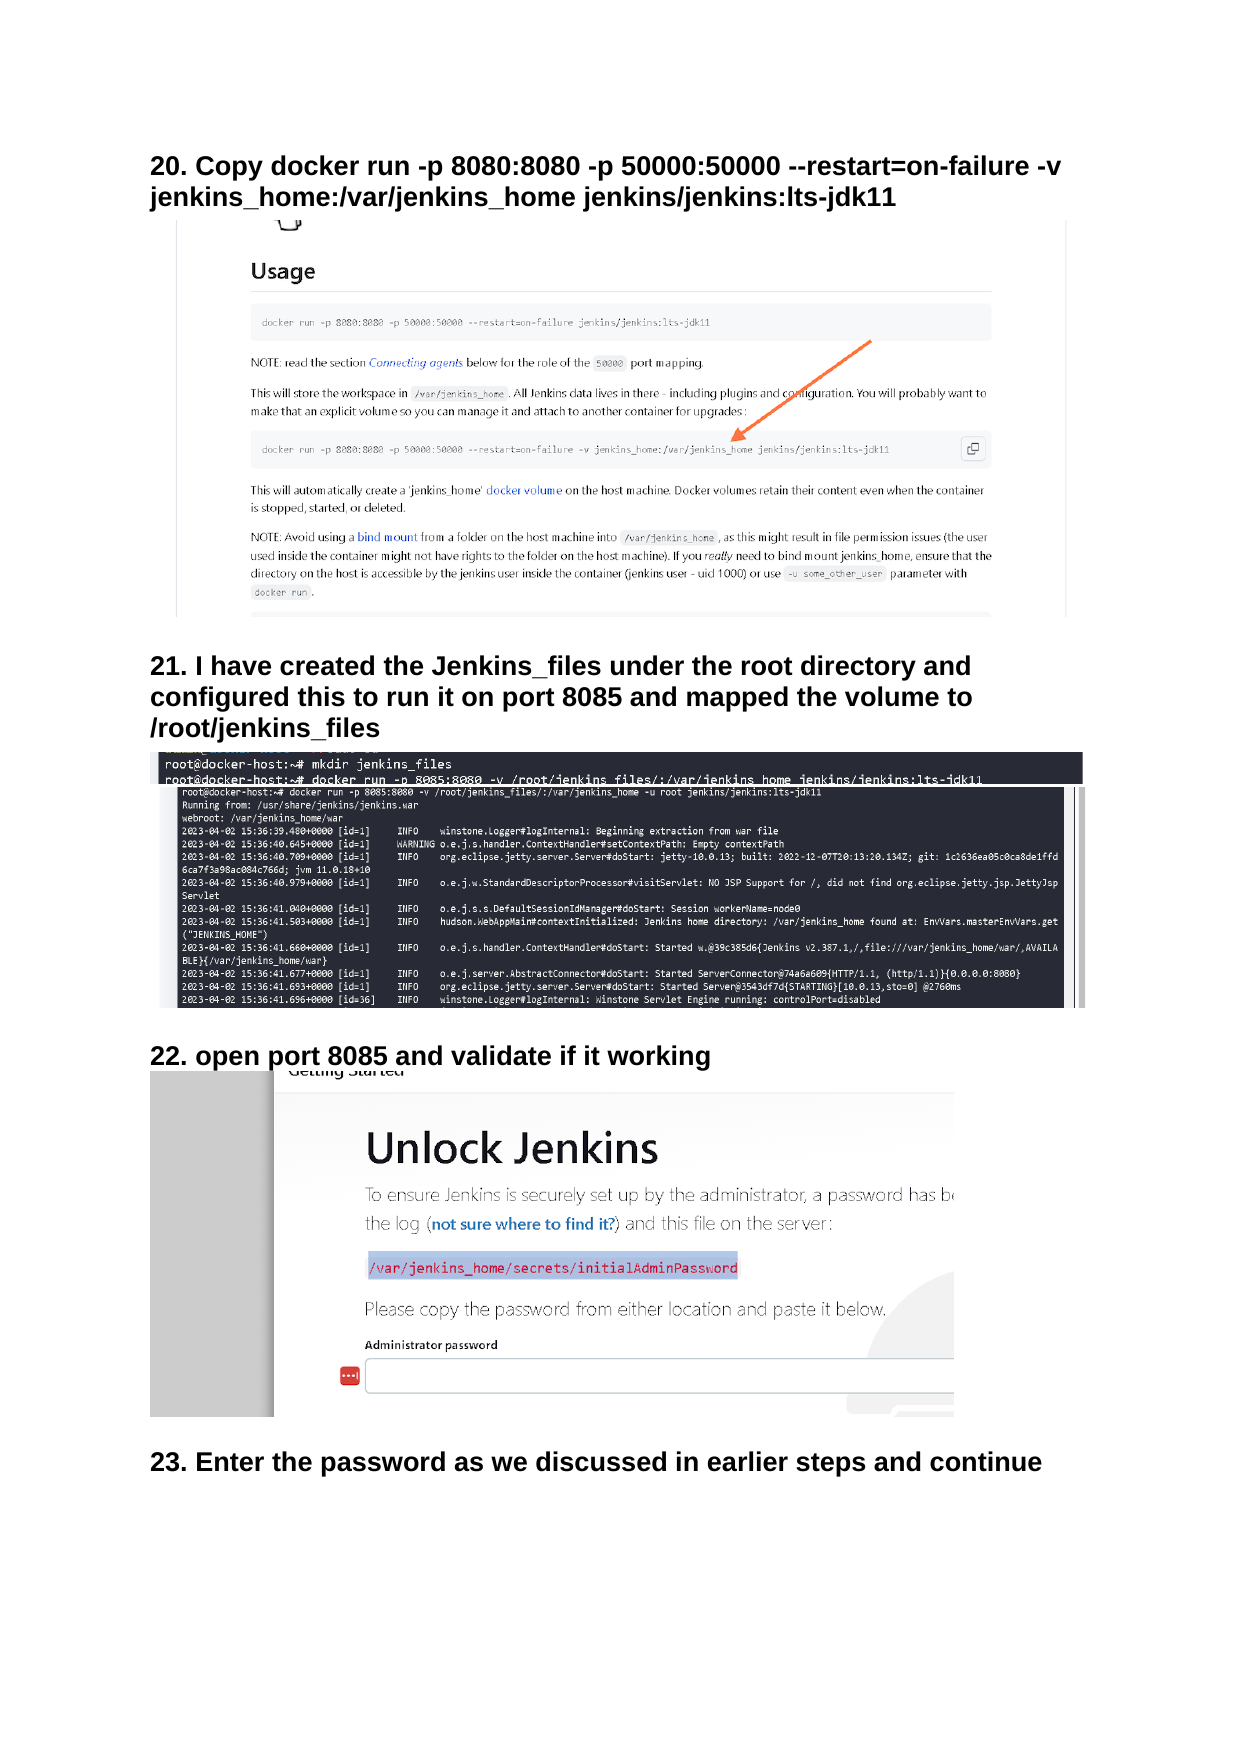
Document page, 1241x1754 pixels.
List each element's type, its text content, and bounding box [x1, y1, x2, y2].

subtitle 20. Copy docker run -p 8080:8080 -p 50000:50000 --restart=on-failure -v jenkins_home:/var/jenkins_home jenkins/jenkins:lts-jdk11 [150, 150, 1090, 212]
picture [150, 752, 1083, 784]
picture [150, 787, 1085, 1008]
subtitle 21. I have created the Jenkins_files under the root directory and configured this to run it on port 8085 and mapped the volume to /root/jenkins_files [150, 650, 1090, 744]
subtitle 23. Enter the password as we discussed in earlier steps and continue [150, 1446, 1090, 1477]
picture [150, 220, 1091, 617]
picture [150, 1071, 954, 1417]
